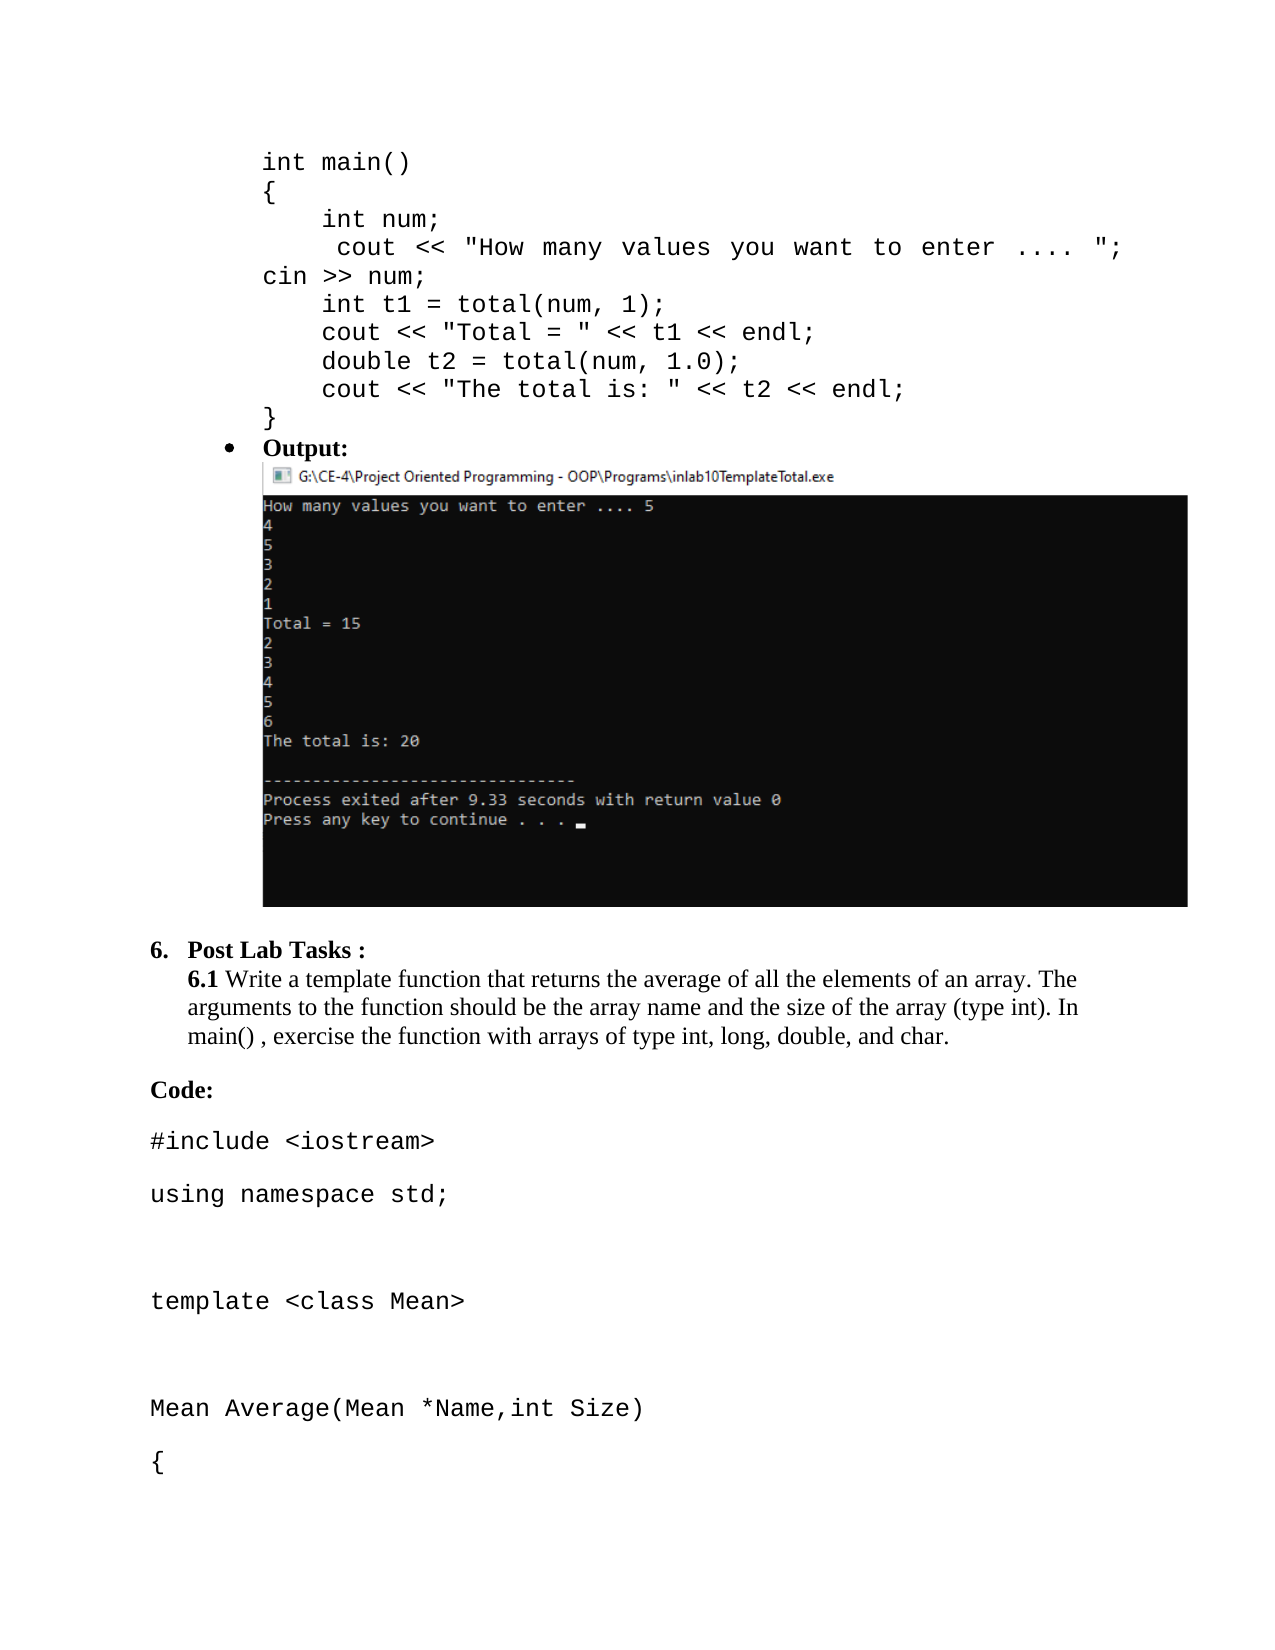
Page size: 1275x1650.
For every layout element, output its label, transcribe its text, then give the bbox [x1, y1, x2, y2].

list int t1 = total(num, 1); [261, 292, 1125, 320]
text { [150, 1449, 1125, 1477]
list double t2 = total(num, 1.0); [261, 348, 1125, 377]
list int num; [261, 207, 1125, 235]
list Output: [225, 433, 1125, 462]
list { [261, 178, 1125, 207]
list } [262, 405, 1125, 433]
list int main() [261, 150, 1125, 178]
text Code: [150, 1075, 1125, 1104]
picture [262, 462, 1188, 907]
text template <class Mean> [150, 1289, 1125, 1317]
list cout << "The total is: " << t2 << endl; [261, 377, 1125, 405]
list Post Lab Tasks : [150, 935, 1125, 964]
text using namespace std; [150, 1182, 1125, 1210]
text #include <iostream> [150, 1129, 1125, 1157]
list cout << "Total = " << t1 << endl; [261, 320, 1125, 348]
text Mean Average(Mean *Name,int Size) [150, 1395, 1125, 1424]
list cout << "How many values you want to enter .... "; cin >> num; [261, 235, 1125, 292]
list 6.1 Write a template function that returns the average of all the elements of an array. The arguments to the function should be the array name and the size of the array (type int). In main() , exercise the function with arrays of type int, long, double, and char. [187, 964, 1125, 1050]
